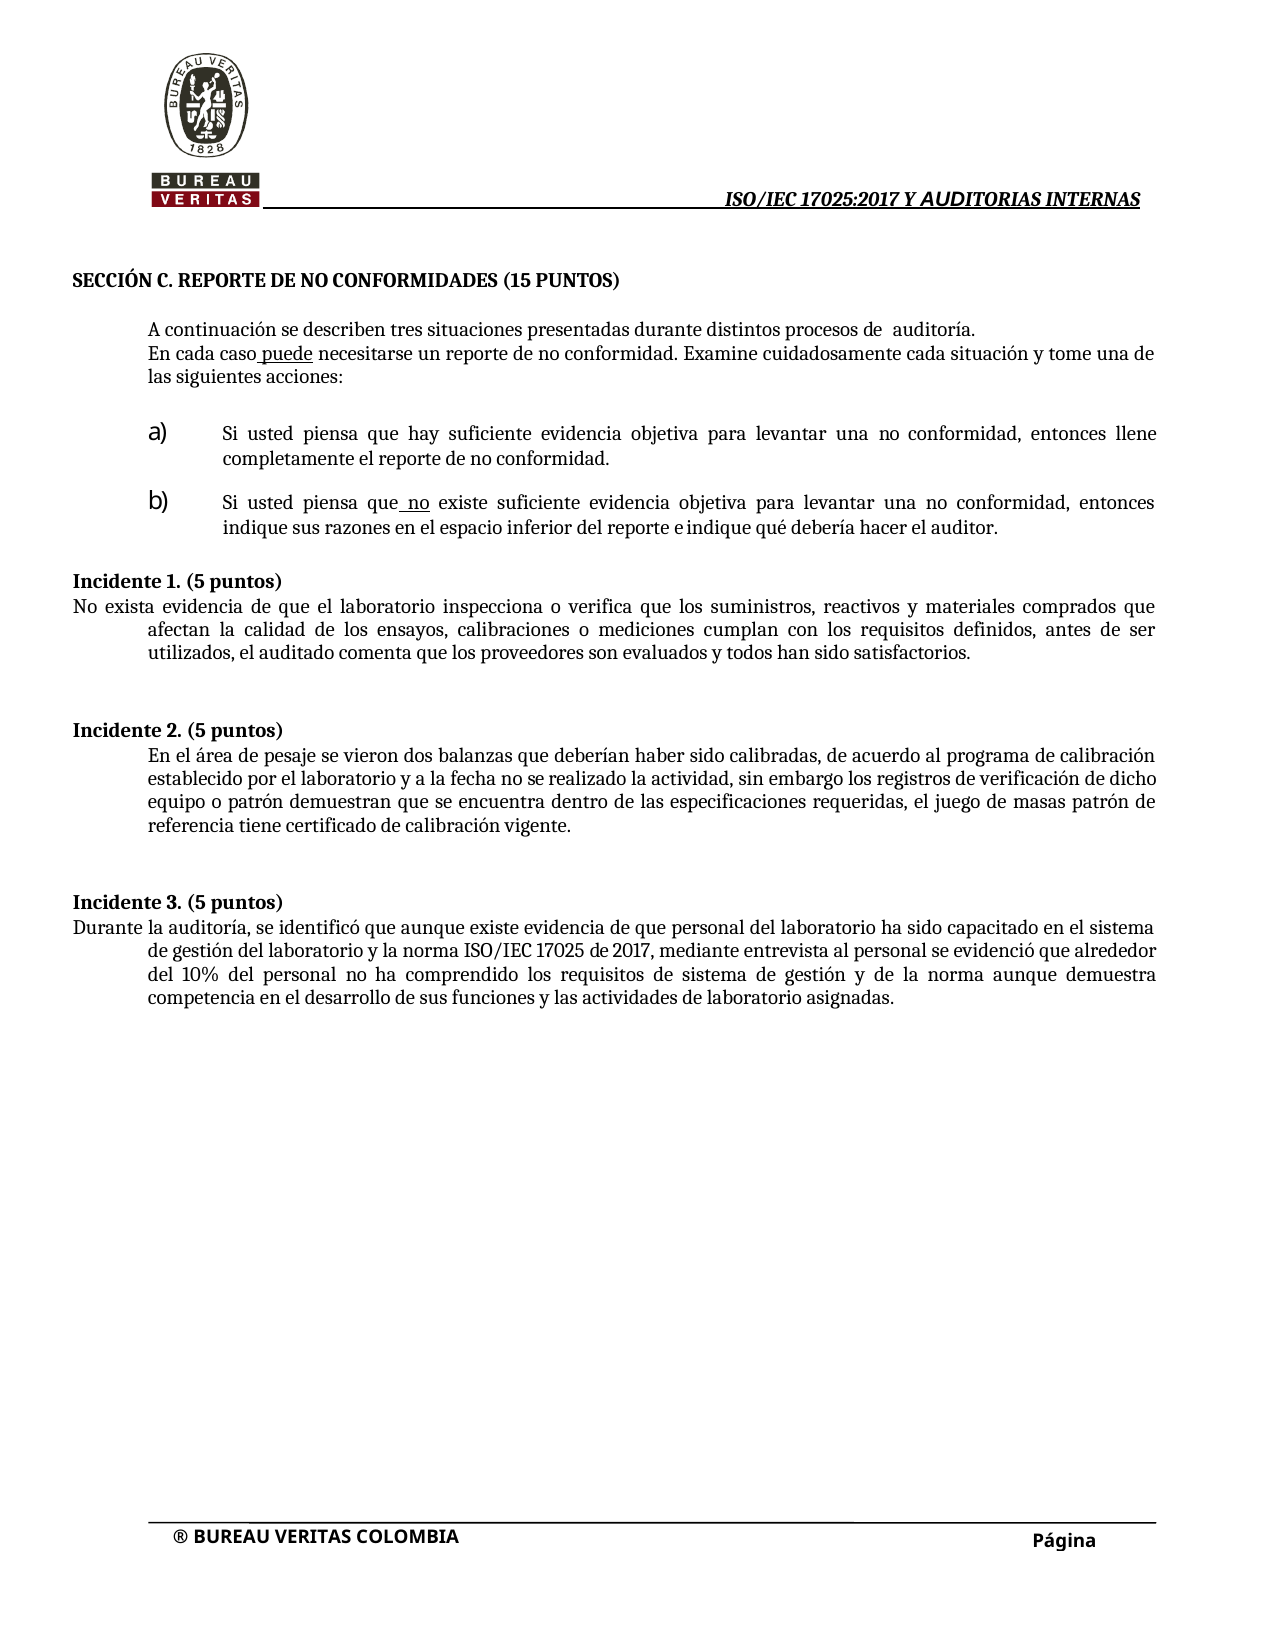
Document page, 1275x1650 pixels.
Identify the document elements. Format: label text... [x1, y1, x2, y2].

text A continuación se describen tres situaciones presentadas durante distintos procesos de auditoría. [148, 318, 1156, 341]
text En cada caso puede necesitarse un reporte de no conformidad. Examine cuidadosamente cada situación y tome una de las siguientes acciones: [148, 341, 1156, 388]
subtitle SECCIÓN C. REPORTE DE NO CONFORMIDADES (15 PUNTOS) [73, 269, 1196, 293]
list Si usted piensa que hay suficiente evidencia objetiva para levantar una no conformidad, entonces llene completamente el reporte de no conformidad. [148, 413, 1157, 470]
subtitle Incidente 1. (5 puntos) [73, 564, 1196, 594]
picture [151, 53, 260, 207]
text No exista evidencia de que el laboratorio inspecciona o verifica que los suministros, reactivos y materiales comprados que afectan la calidad de los ensayos, calibraciones o mediciones cumplan con los requisitos definidos, antes de ser utilizados, el auditado comenta que los proveedores son evaluados y todos han sido satisfactorios. [73, 594, 1156, 665]
text En el área de pesaje se vieron dos balanzas que deberían haber sido calibradas, de acuerdo al programa de calibración establecido por el laboratorio y a la fecha no se realizado la actividad, sin embargo los registros de verificación de dicho equipo o patrón demuestran que se encuentra dentro de las especificaciones requeridas, el juego de masas patrón de referencia tiene certificado de calibración vigente. [148, 743, 1157, 837]
subtitle Incidente 3. (5 puntos) [73, 886, 1196, 915]
subtitle Incidente 2. (5 puntos) [73, 713, 1196, 743]
text Durante la auditoría, se identificó que aunque existe evidencia de que personal del laboratorio ha sido capacitado en el sistema de gestión del laboratorio y la norma ISO/IEC 17025 de 2017, mediante entrevista al personal se evidenció que alrededor del 10% del personal no ha comprendido los requisitos de sistema de gestión y de la norma aunque demuestra competencia en el desarrollo de sus funciones y las actividades de laboratorio asignadas. [73, 916, 1157, 1010]
list Si usted piensa que no existe suficiente evidencia objetiva para levantar una no conformidad, entonces indique sus razones en el espacio inferior del reporte e indique qué debería hacer el auditor. [148, 483, 1156, 540]
